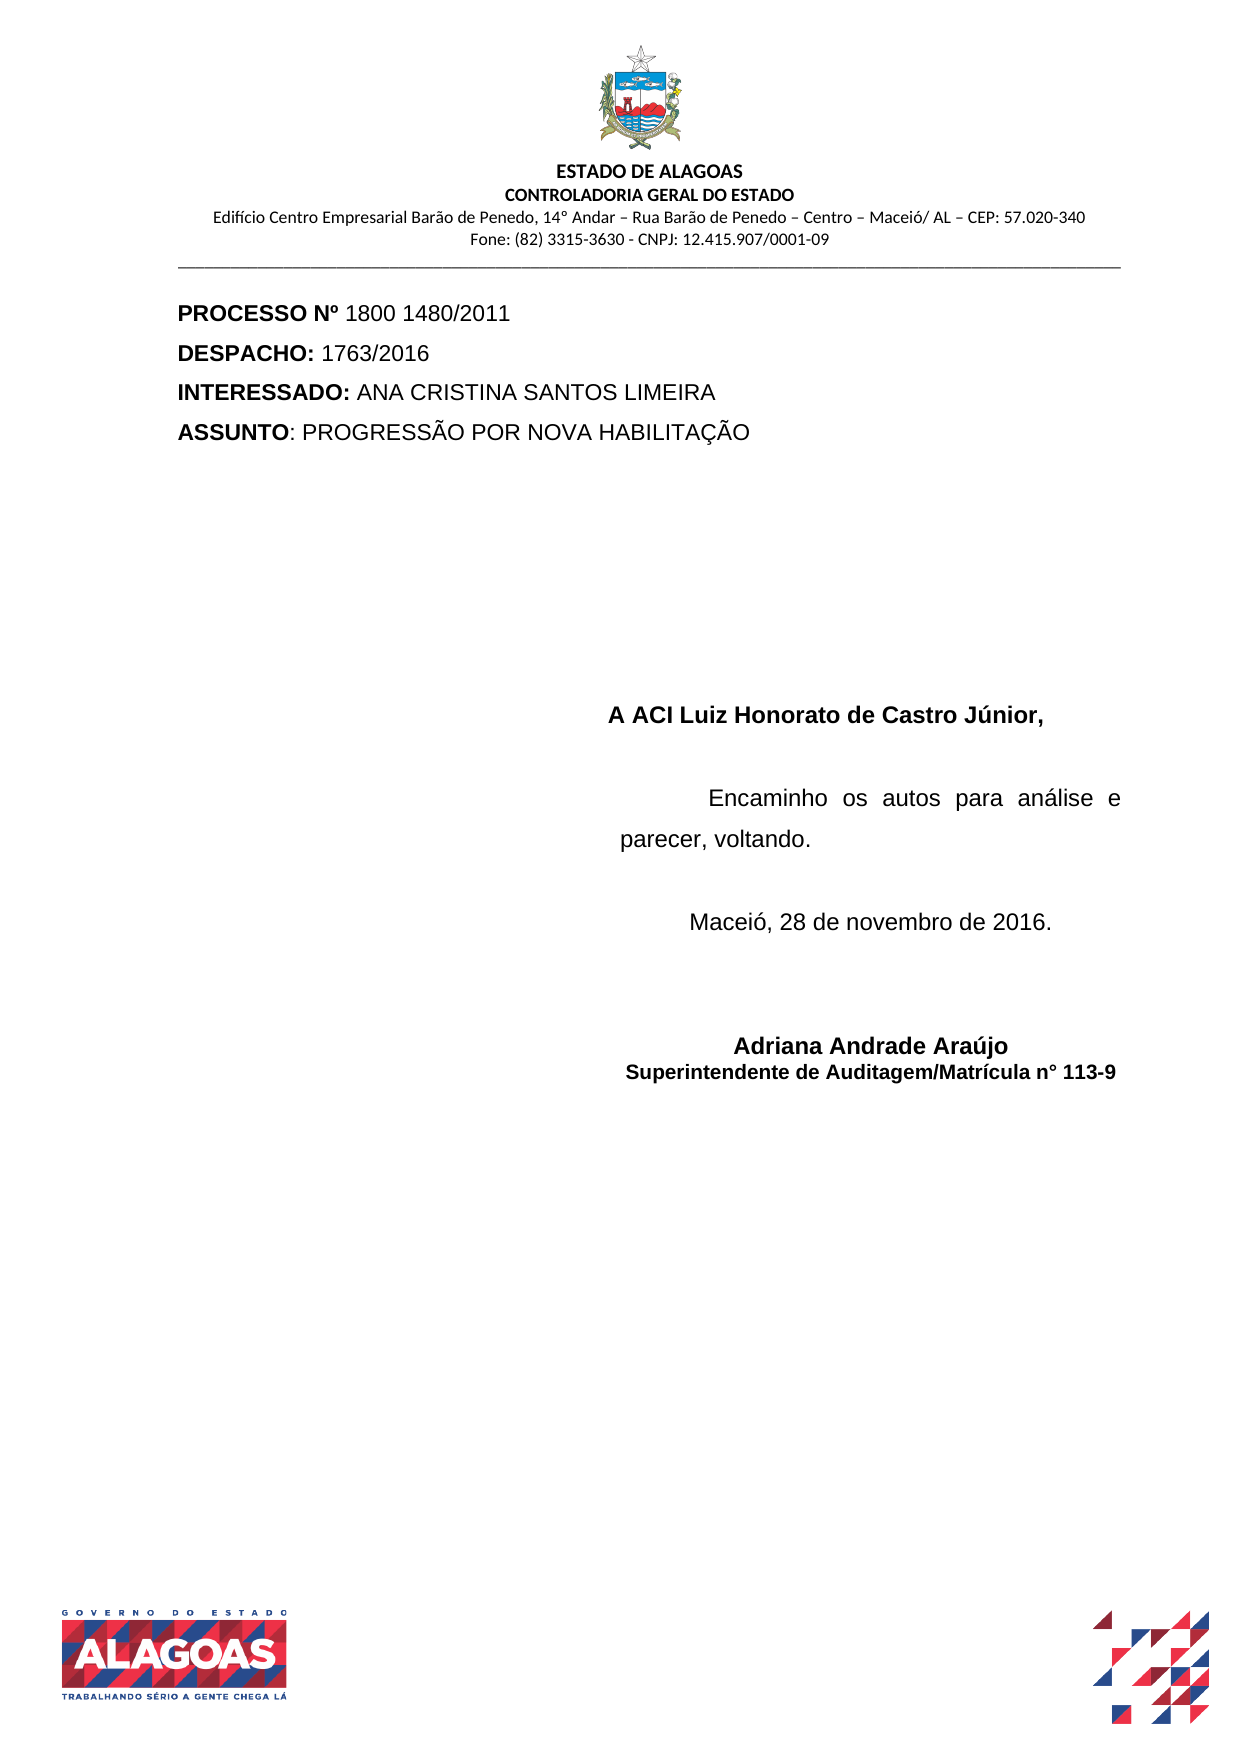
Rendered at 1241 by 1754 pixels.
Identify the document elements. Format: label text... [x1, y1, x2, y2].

picture [598, 45, 682, 150]
picture [1092, 1610, 1209, 1724]
text DESPACHO: 1763/2016 [177, 340, 1122, 366]
text PROCESSO Nº 1800 1480/2011 [177, 300, 1122, 327]
text Encaminho os autos para análise e parecer, voltando. [620, 784, 1122, 853]
text ASSUNTO: PROGRESSÃO POR NOVA HABILITAÇÃO [177, 419, 1122, 445]
text A ACI Luiz Honorato de Castro Júnior, [177, 701, 1122, 729]
text Superintendente de Auditagem/Matrícula n° 113-9 [620, 1060, 1122, 1084]
picture [61, 1610, 287, 1700]
text Adriana Andrade Araújo [620, 1032, 1122, 1060]
text Maceió, 28 de novembro de 2016. [620, 908, 1122, 936]
text INTERESSADO: ANA CRISTINA SANTOS LIMEIRA [177, 379, 1122, 406]
